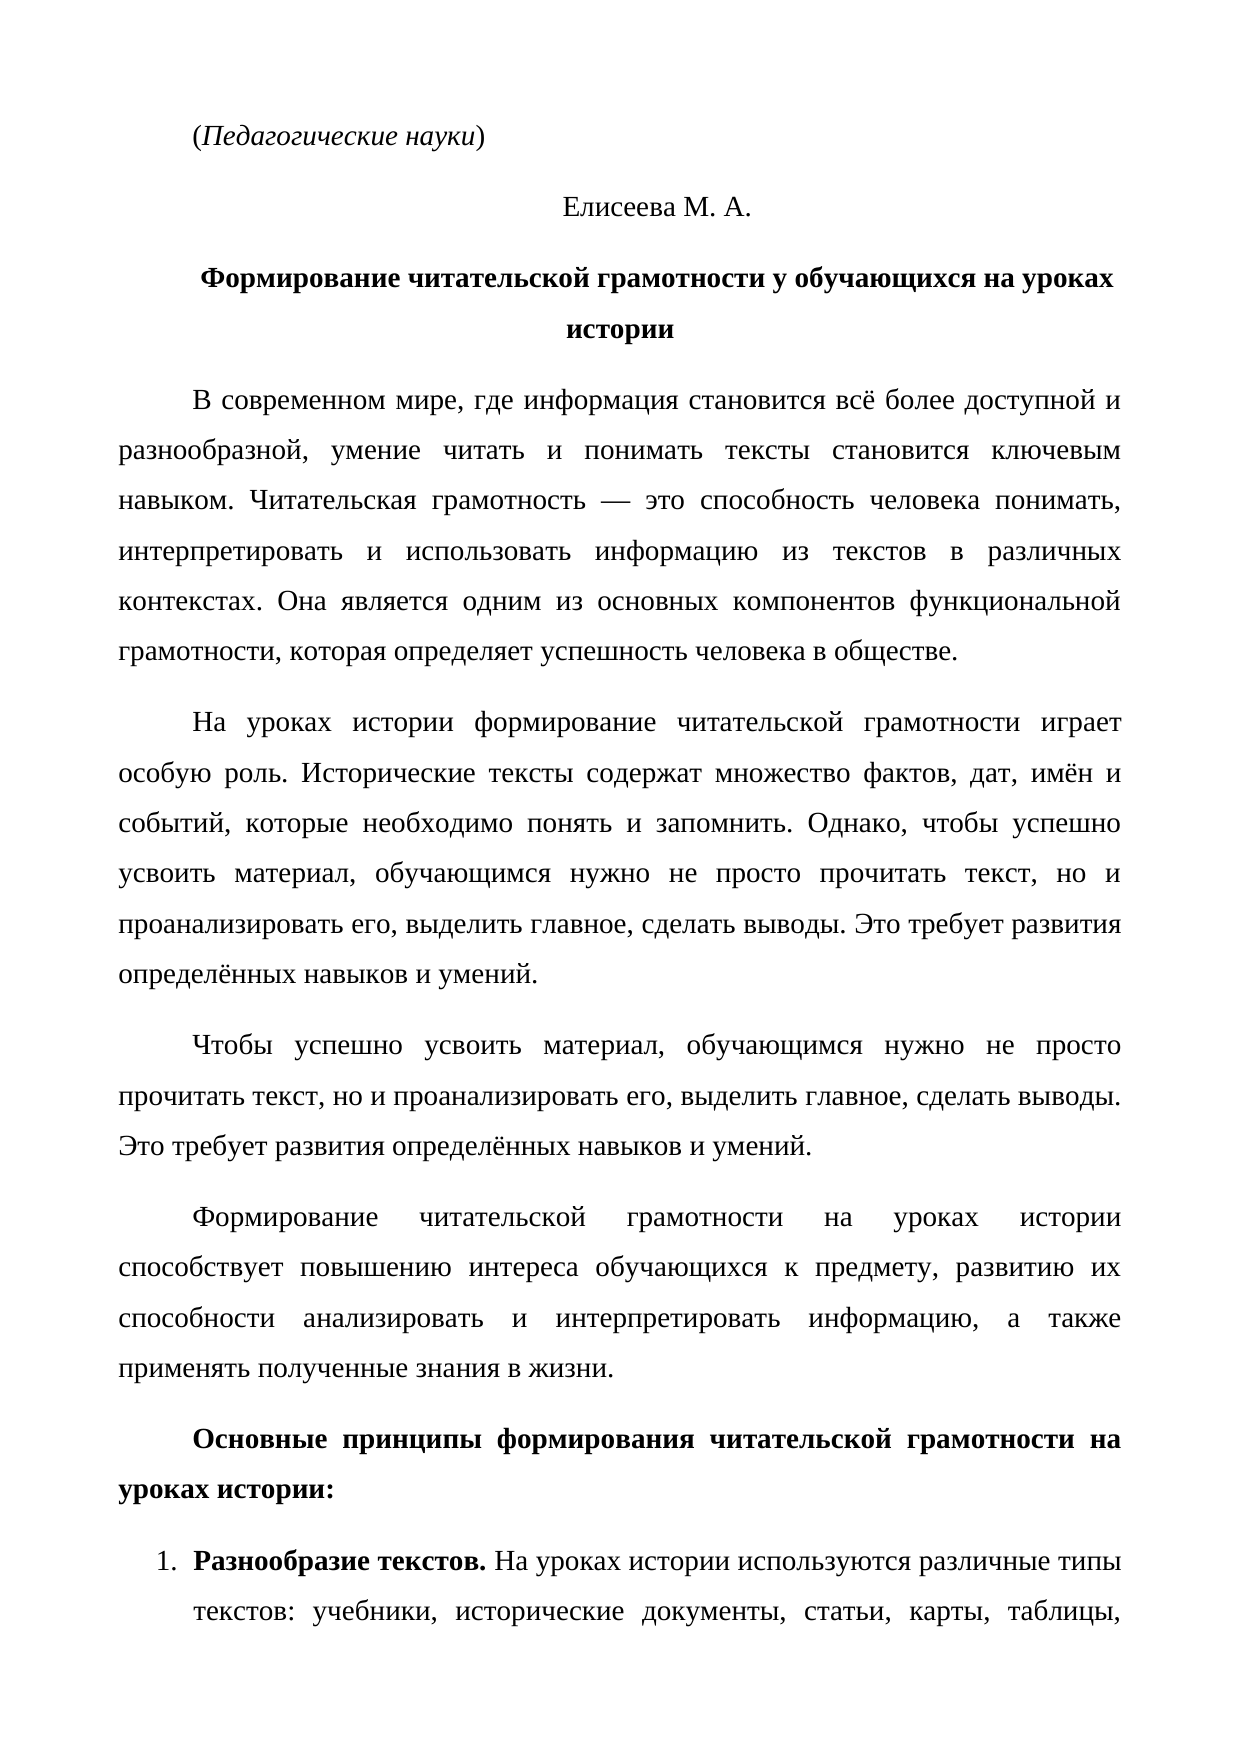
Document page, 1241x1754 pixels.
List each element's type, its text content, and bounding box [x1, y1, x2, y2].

text Формирование читательской грамотности на уроках истории способствует повышению интереса обучающихся к предмету, развитию их способности анализировать и интерпретировать информацию, а также применять полученные знания в жизни. [118, 1199, 1122, 1383]
text Основные принципы формирования читательской грамотности на уроках истории: [118, 1421, 1122, 1505]
text Елисеева М. А. [118, 189, 1122, 223]
text В современном мире, где информация становится всё более доступной и разнообразной, умение читать и понимать тексты становится ключевым навыком. Читательская грамотность — это способность человека понимать, интерпретировать и использовать информацию из текстов в различных контекстах. Она является одним из основных компонентов функциональной грамотности, которая определяет успешность человека в обществе. [118, 382, 1122, 667]
text (Педагогические науки) [118, 118, 1122, 152]
text На уроках истории формирование читательской грамотности играет особую роль. Исторические тексты содержат множество фактов, дат, имён и событий, которые необходимо понять и запомнить. Однако, чтобы успешно усвоить материал, обучающимся нужно не просто прочитать текст, но и проанализировать его, выделить главное, сделать выводы. Это требует развития определённых навыков и умений. [118, 704, 1122, 990]
text Формирование читательской грамотности у обучающихся на уроках истории [118, 260, 1122, 344]
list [156, 1543, 1122, 1626]
text Чтобы успешно усвоить материал, обучающимся нужно не просто прочитать текст, но и проанализировать его, выделить главное, сделать выводы. Это требует развития определённых навыков и умений. [118, 1027, 1122, 1161]
